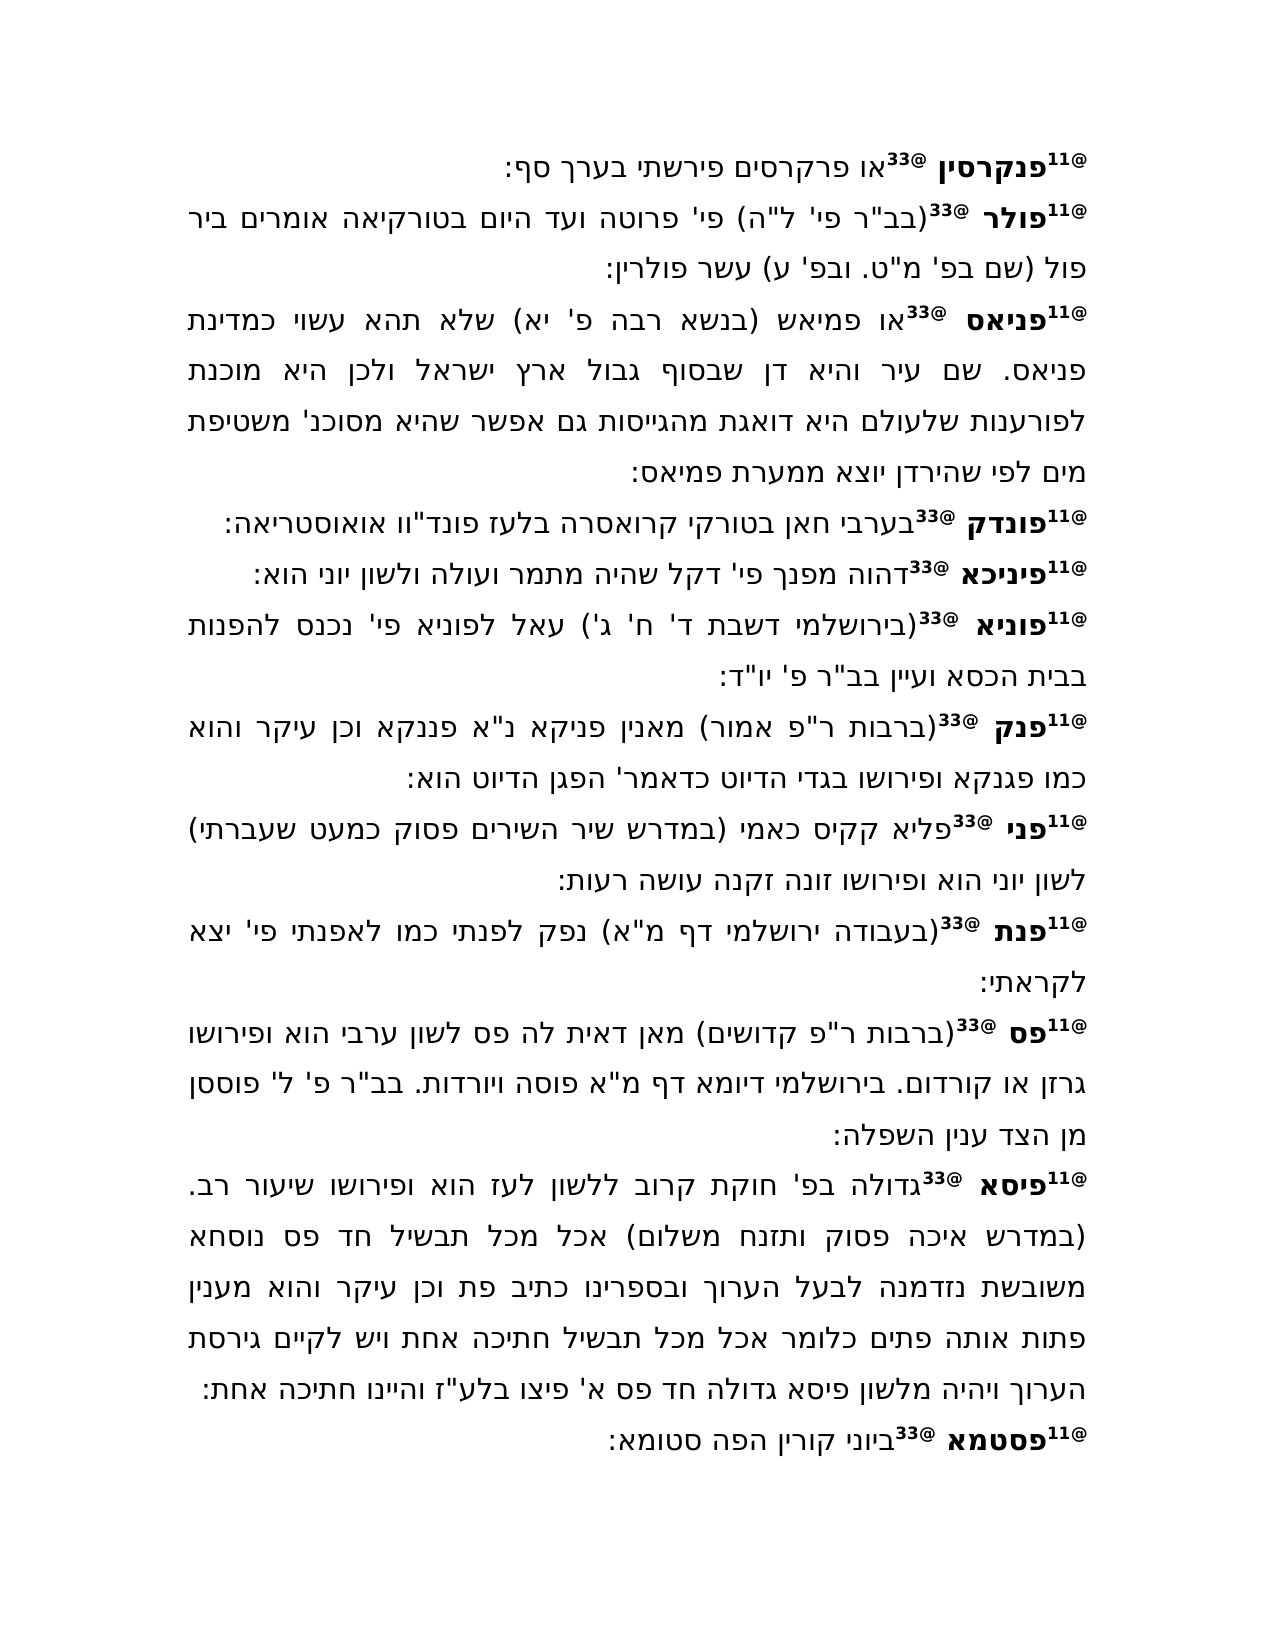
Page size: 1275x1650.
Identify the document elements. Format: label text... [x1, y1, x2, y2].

text @11פס @33(ברבות ר"פ קדושים) מאן דאית לה פס לשון ערבי הוא ופירושו גרזן או קורדום. בירושלמי דיומא דף מ"א פוסה ויורדות. בב"ר פ' ל' פוססן מן הצד ענין השפלה: [187, 1016, 1087, 1152]
text @11פני @33פליא קקיס כאמי (במדרש שיר השירים פסוק כמעט שעברתי) לשון יוני הוא ופירושו זונה זקנה עושה רעות: [187, 812, 1087, 897]
text @11פניאס @33או פמיאש (בנשא רבה פ' יא) שלא תהא עשוי כמדינת פניאס. שם עיר והיא דן שבסוף גבול ארץ ישראל ולכן היא מוכנת לפורענות שלעולם היא דואגת מהגייסות גם אפשר שהיא מסוכנ' משטיפת מים לפי שהירדן יוצא ממערת פמיאס: [187, 303, 1087, 489]
text @11פסטמא @33ביוני קורין הפה סטומא: [187, 1423, 1087, 1457]
text @11פיניכא @33דהוה מפנך פי' דקל שהיה מתמר ועולה ולשון יוני הוא: [187, 557, 1087, 591]
text @11פנת @33(בעבודה ירושלמי דף מ"א) נפק לפנתי כמו לאפנתי פי' יצא לקראתי: [187, 914, 1087, 999]
text @11פנק @33(ברבות ר"פ אמור) מאנין פניקא נ"א פננקא וכן עיקר והוא כמו פגנקא ופירושו בגדי הדיוט כדאמר' הפגן הדיוט הוא: [187, 710, 1087, 795]
text @11פיסא @33גדולה בפ' חוקת קרוב ללשון לעז הוא ופירושו שיעור רב. (במדרש איכה פסוק ותזנח משלום) אכל מכל תבשיל חד פס נוסחא משובשת נזדמנה לבעל הערוך ובספרינו כתיב פת וכן עיקר והוא מענין פתות אותה פתים כלומר אכל מכל תבשיל חתיכה אחת ויש לקיים גירסת הערוך ויהיה מלשון פיסא גדולה חד פס א' פיצו בלע"ז והיינו חתיכה אחת: [187, 1169, 1087, 1406]
text @11פנקרסין @33או פרקרסים פירשתי בערך סף: [187, 150, 1087, 184]
text @11פוניא @33(בירושלמי דשבת ד' ח' ג') עאל לפוניא פי' נכנס להפנות בבית הכסא ועיין בב"ר פ' יו"ד: [187, 608, 1087, 693]
text @11פולר @33(בב"ר פי' ל"ה) פי' פרוטה ועד היום בטורקיאה אומרים ביר פול (שם בפ' מ"ט. ובפ' ע) עשר פולרין: [187, 201, 1087, 286]
text @11פונדק @33בערבי חאן בטורקי קרואסרה בלעז פונד"וו אואוסטריאה: [187, 507, 1087, 541]
